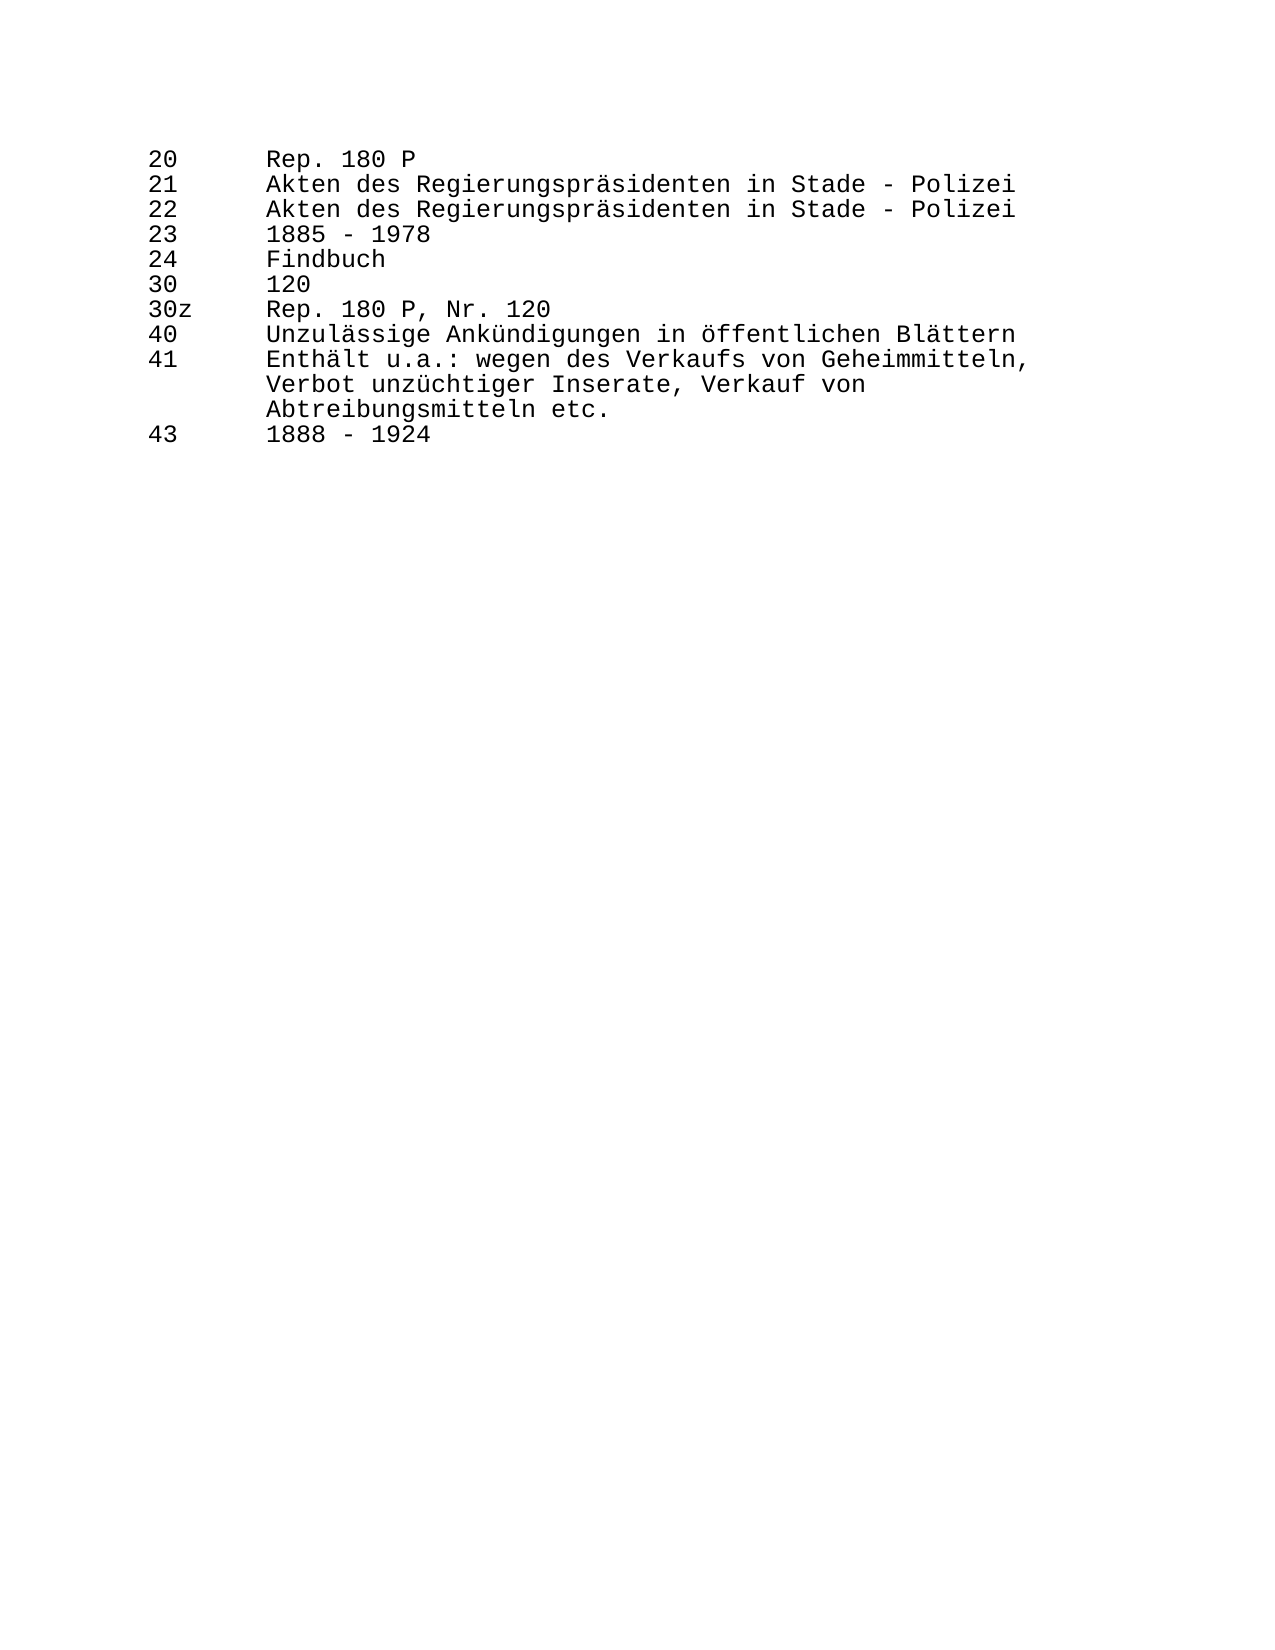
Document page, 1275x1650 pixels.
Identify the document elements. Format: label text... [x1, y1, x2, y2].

text 41 Enthält u.a.: wegen des Verkaufs von Geheimmitteln, s[Verbot unzüchtiger Inserate]s, Verkauf von Abtreibungsmitteln etc. [148, 348, 1127, 423]
text 22 Akten des Regierungspräsidenten in Stade - Polizei [148, 198, 1127, 223]
text 23 1885 - 1978 [148, 223, 1127, 248]
text 43 1888 - 1924 [148, 423, 1127, 448]
text 30z Rep. 180 P, Nr. 120 [148, 298, 1127, 323]
text 20 Rep. 180 P [148, 148, 1127, 173]
text 30 120 [148, 273, 1127, 298]
text 21 Akten des Regierungspräsidenten in Stade - Polizei [148, 173, 1127, 198]
text 24 Findbuch [148, 248, 1127, 273]
text 40 s[2{Unzulässige Ankündigungen} in 1{öffentlichen Blätter}]sn [148, 323, 1127, 348]
